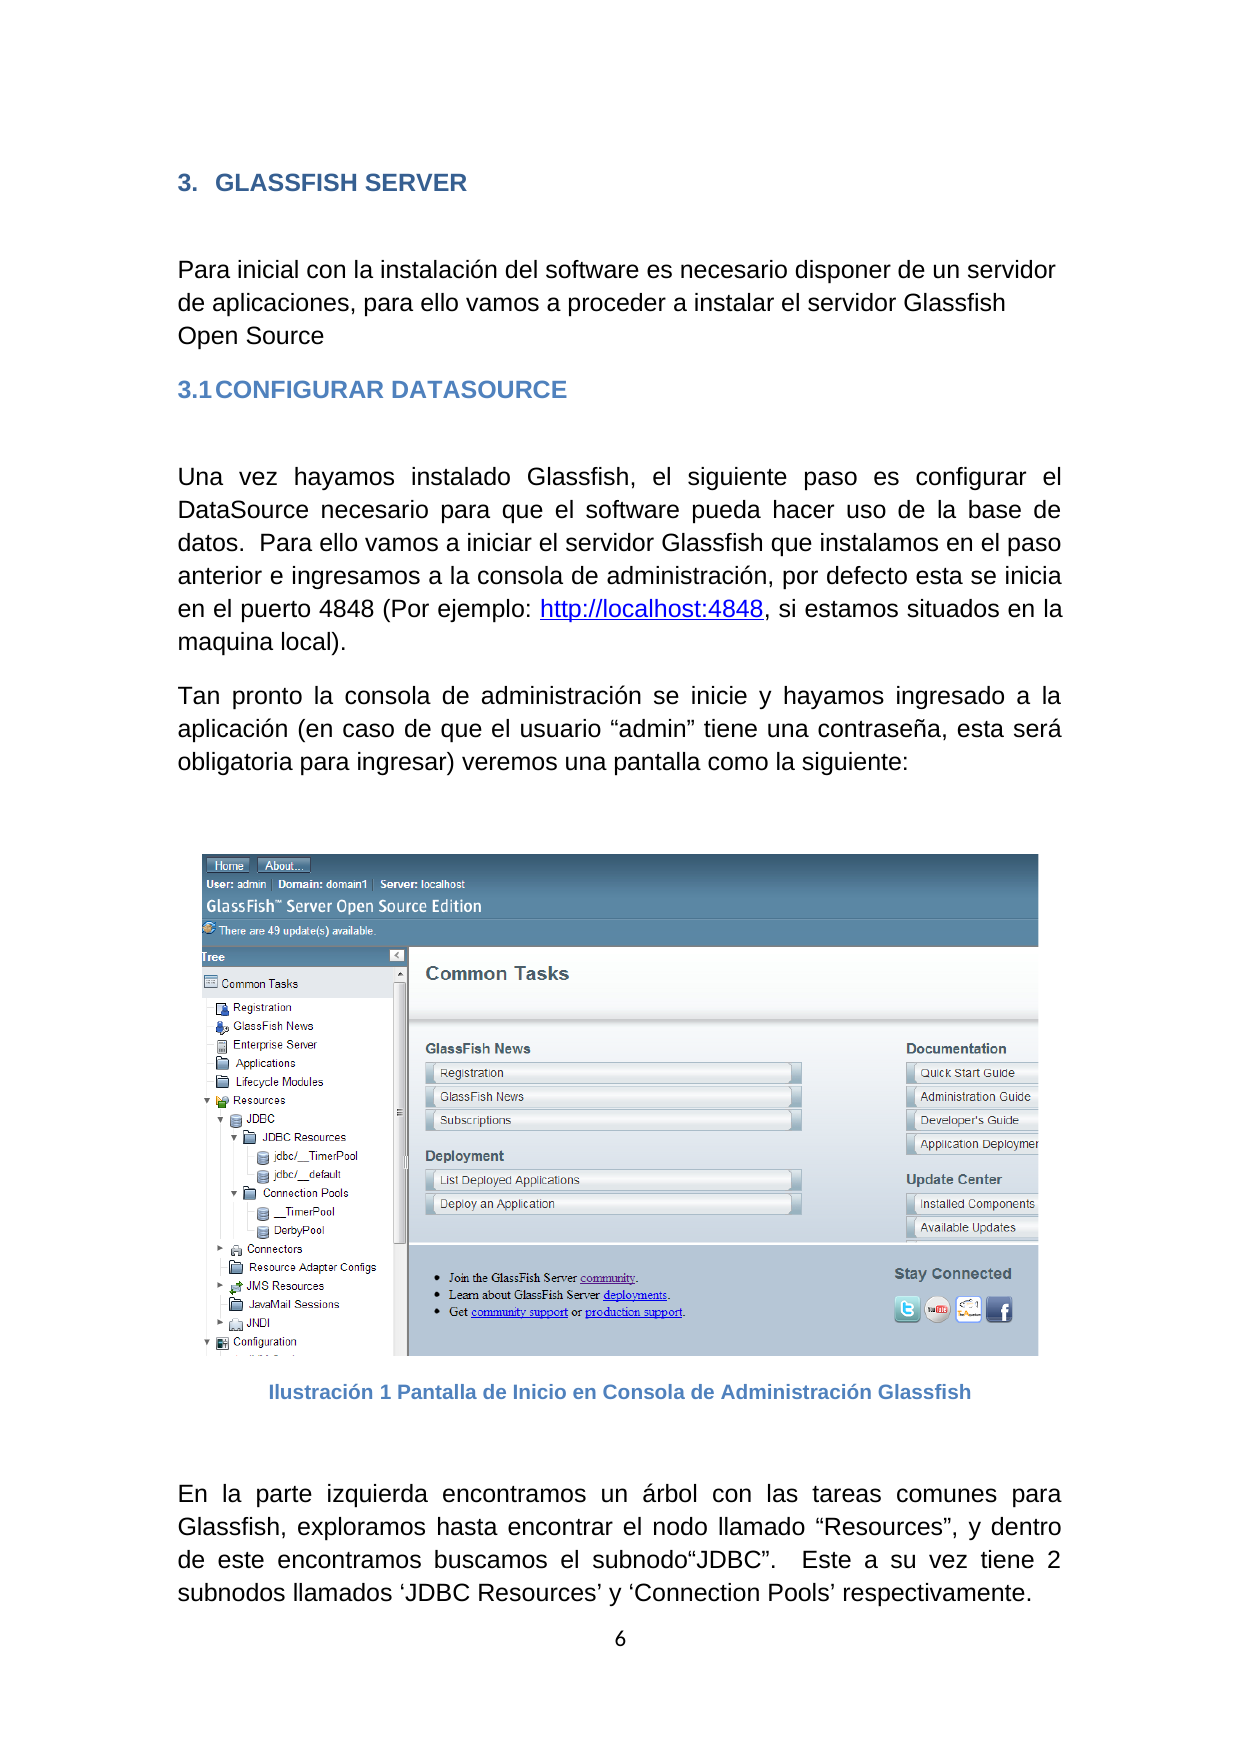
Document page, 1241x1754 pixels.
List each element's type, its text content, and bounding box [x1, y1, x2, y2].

text Para inicial con la instalación del software es necesario disponer de un servidor de aplicaciones, para ello vamos a proceder a instalar el servidor Glassfish Open Source [177, 255, 1063, 350]
text Ilustración 1 Pantalla de Inicio en Consola de Administración Glassfish [177, 1380, 1063, 1404]
subtitle GLASSFISH SERVER [177, 168, 1063, 197]
text Una vez hayamos instalado Glassfish, el siguiente paso es configurar el DataSource necesario para que el software pueda hacer uso de la base de datos. Para ello vamos a iniciar el servidor Glassfish que instalamos en el paso anterior e ingresamos a la consola de administración, por defecto esta se inicia en el puerto 4848 (Por ejemplo: http://localhost:4848, si estamos situados en la maquina local). [177, 462, 1063, 656]
subtitle CONFIGURAR DATASOURCE [177, 375, 1063, 404]
text En la parte izquierda encontramos un árbol con las tareas comunes para Glassfish, exploramos hasta encontrar el nodo llamado “Resources”, y dentro de este encontramos buscamos el subnodo“JDBC”. Este a su vez tiene 2 subnodos llamados ‘JDBC Resources’ y ‘Connection Pools’ respectivamente. [177, 1479, 1063, 1607]
picture [202, 854, 1039, 1356]
text Tan pronto la consola de administración se inicie y hayamos ingresado a la aplicación (en caso de que el usuario “admin” tiene una contraseña, esta será obligatoria para ingresar) veremos una pantalla como la siguiente: [177, 681, 1063, 776]
